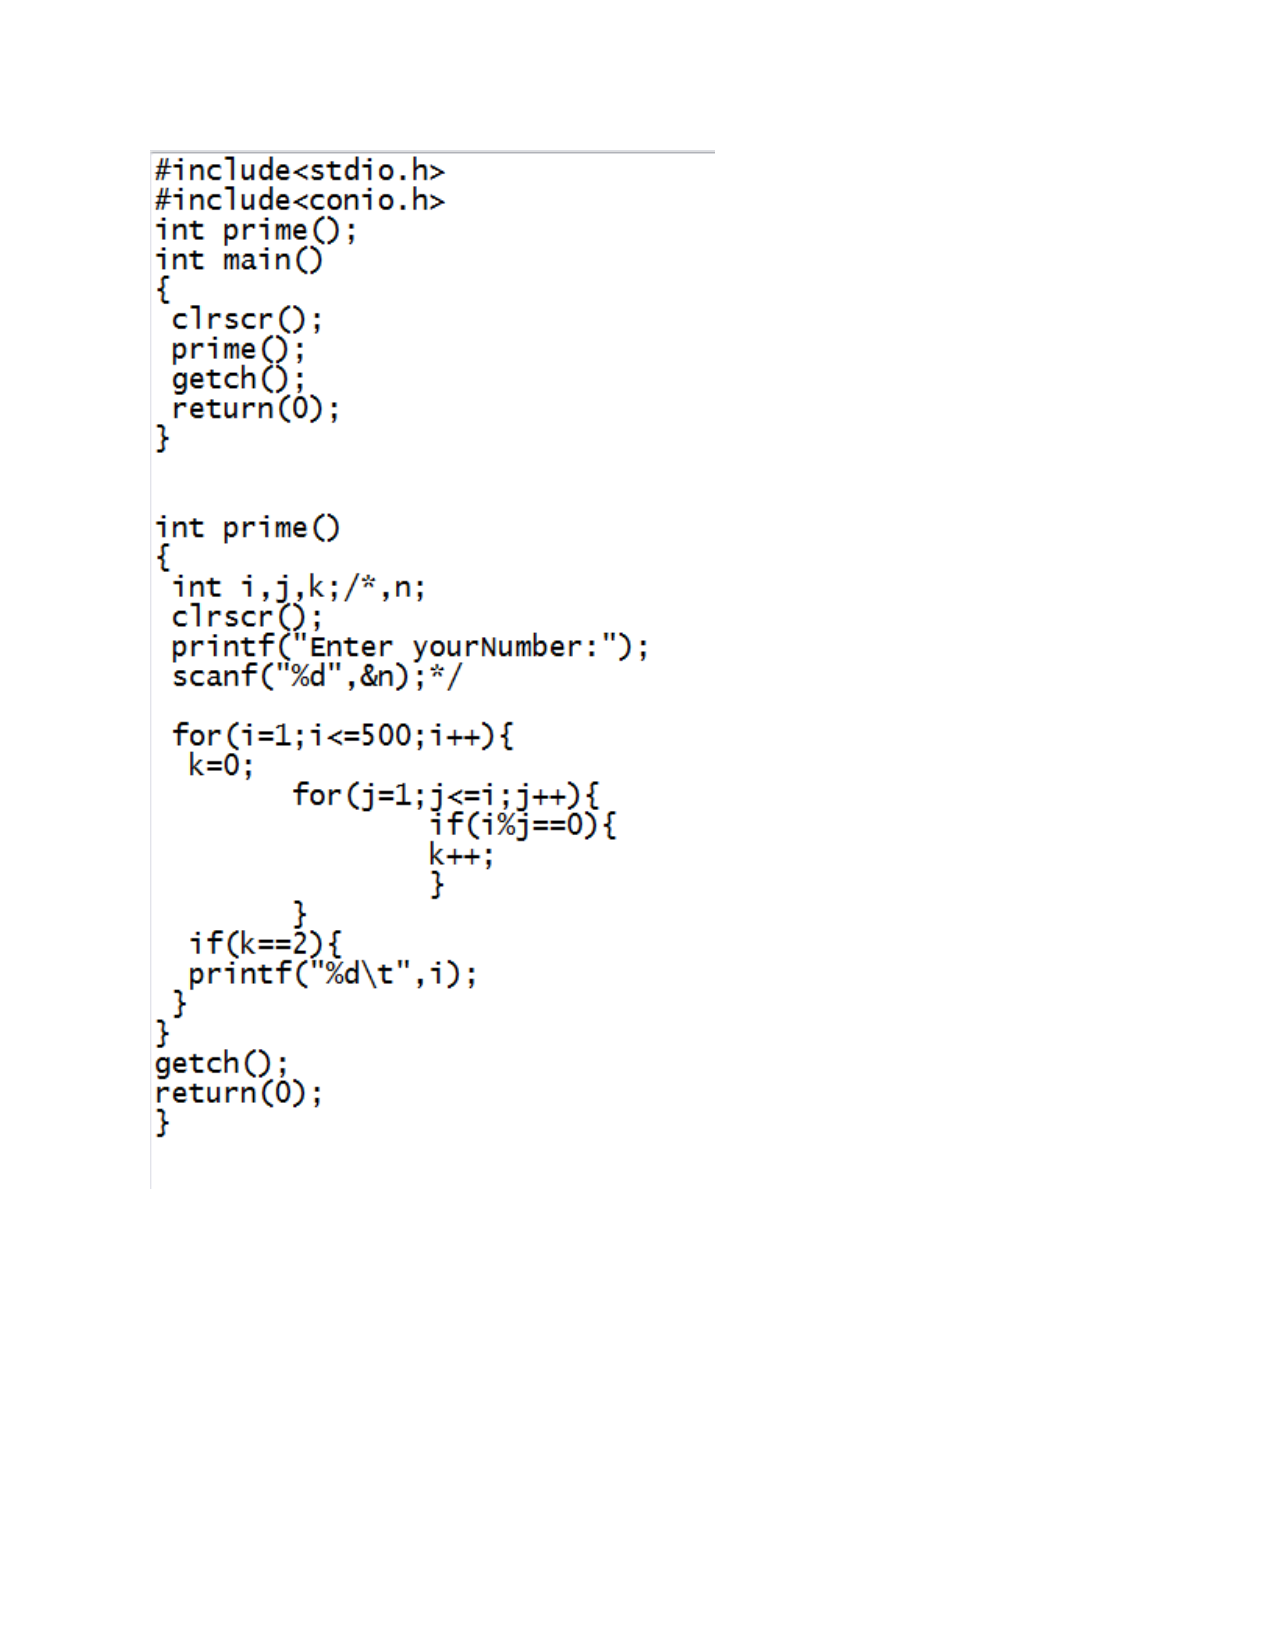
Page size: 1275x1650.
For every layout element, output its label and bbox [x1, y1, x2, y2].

picture [150, 150, 715, 1189]
